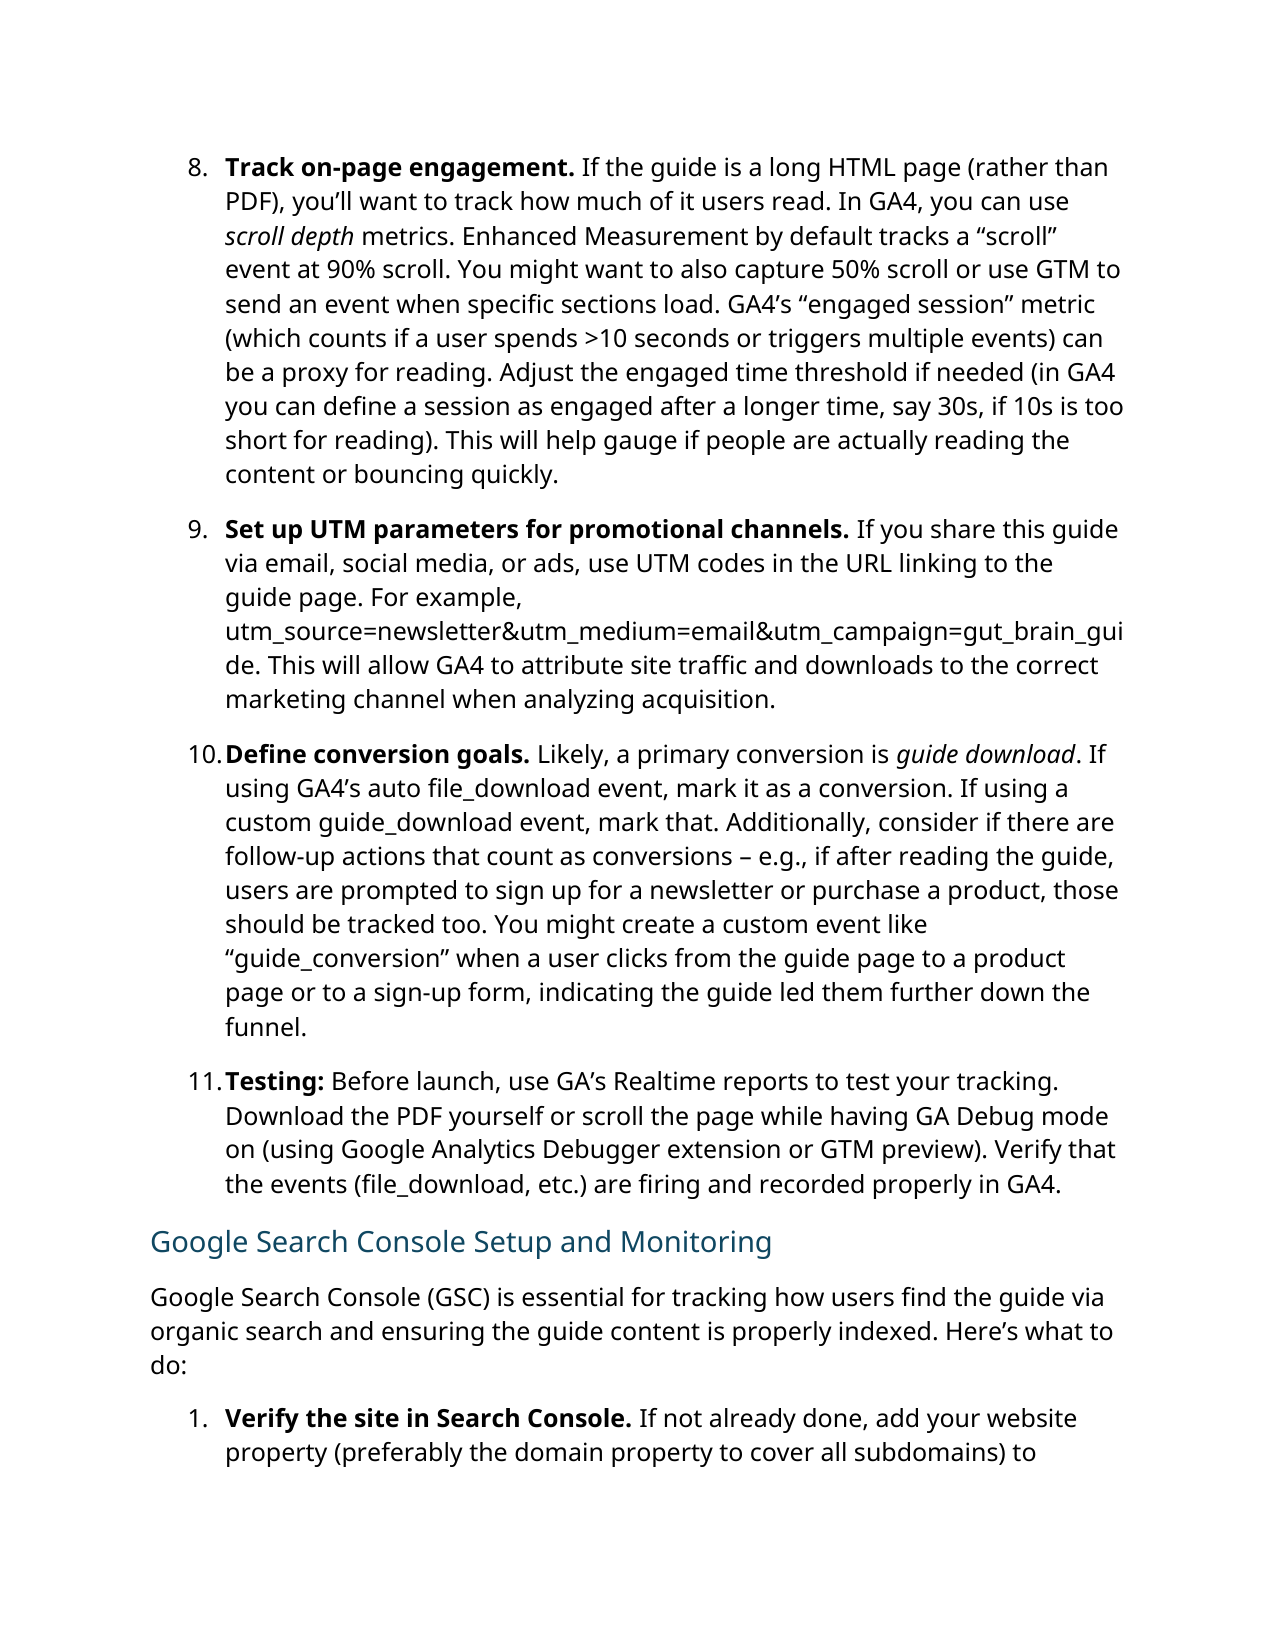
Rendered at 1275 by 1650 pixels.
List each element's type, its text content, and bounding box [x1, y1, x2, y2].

list Testing: Before launch, use GA’s Realtime reports to test your tracking. Download the PDF yourself or scroll the page while having GA Debug mode on (using Google Analytics Debugger extension or GTM preview). Verify that the events (file_download, etc.) are firing and recorded properly in GA4. [187, 1064, 1125, 1200]
text Google Search Console (GSC) is essential for tracking how users find the guide via organic search and ensuring the guide content is properly indexed. Here’s what to do: [150, 1279, 1125, 1382]
list Set up UTM parameters for promotional channels. If you share this guide via email, social media, or ads, use UTM codes in the URL linking to the guide page. For example, utm_source=newsletter&utm_medium=email&utm_campaign=gut_brain_guide. This will allow GA4 to attribute site traffic and downloads to the correct marketing channel when analyzing acquisition. [187, 511, 1125, 716]
subtitle Google Search Console Setup and Monitoring [150, 1221, 1125, 1261]
list Define conversion goals. Likely, a primary conversion is guide download. If using GA4’s auto file_download event, mark it as a conversion. If using a custom guide_download event, mark that. Additionally, consider if there are follow-up actions that count as conversions – e.g., if after reading the guide, users are prompted to sign up for a newsletter or purchase a product, those should be tracked too. You might create a custom event like “guide_conversion” when a user clicks from the guide page to a product page or to a sign-up form, indicating the guide led them further down the funnel. [187, 737, 1125, 1043]
list Track on-page engagement. If the guide is a long HTML page (rather than PDF), you’ll want to track how much of it users read. In GA4, you can use scroll depth metrics. Enhanced Measurement by default tracks a “scroll” event at 90% scroll. You might want to also capture 50% scroll or use GTM to send an event when specific sections load. GA4’s “engaged session” metric (which counts if a user spends >10 seconds or triggers multiple events) can be a proxy for reading. Adjust the engaged time threshold if needed (in GA4 you can define a session as engaged after a longer time, say 30s, if 10s is too short for reading). This will help gauge if people are actually reading the content or bouncing quickly. [187, 150, 1125, 491]
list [187, 1401, 1125, 1469]
